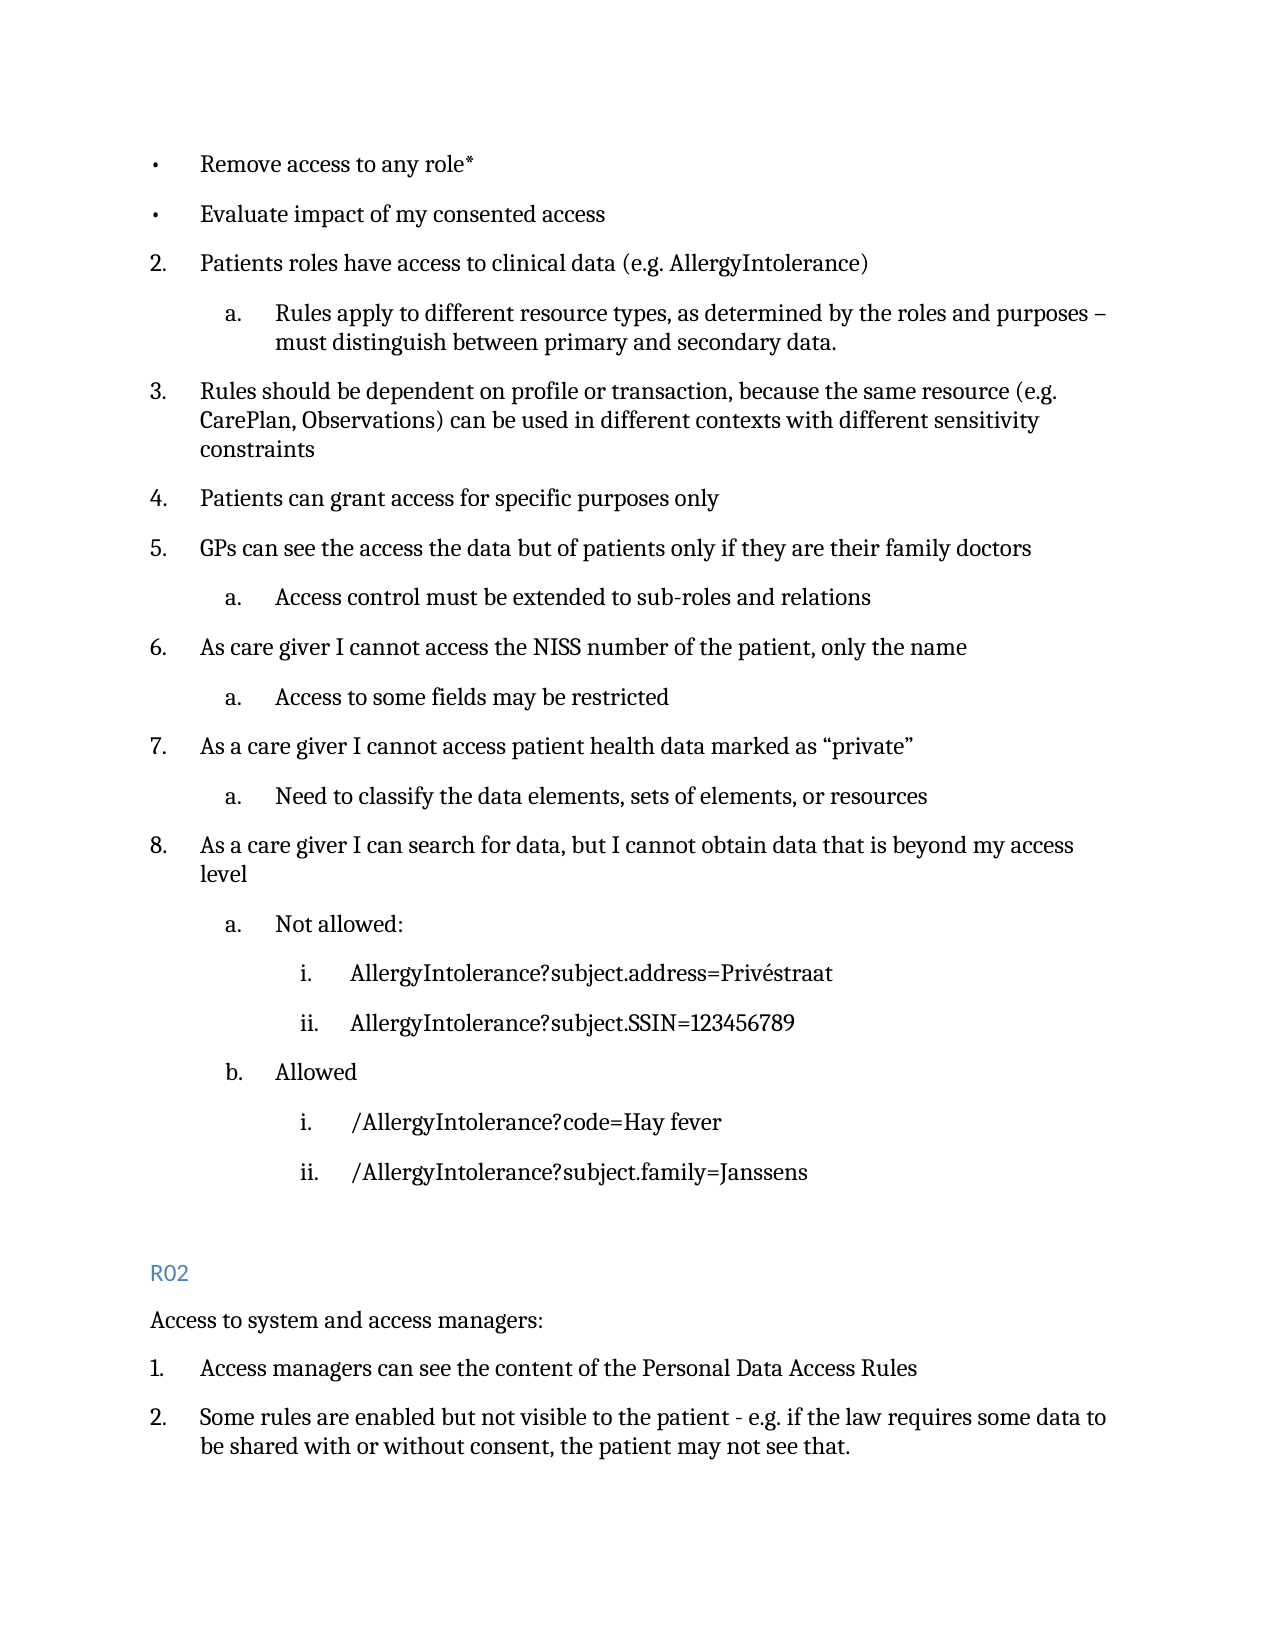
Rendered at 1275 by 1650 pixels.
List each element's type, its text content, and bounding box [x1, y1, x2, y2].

list Patients roles have access to clinical data (e.g. AllergyIntolerance) [150, 249, 1125, 278]
list As a care giver I can search for data, but I cannot obtain data that is beyond my access level [150, 831, 1125, 889]
list /AllergyIntolerance?subject.family=Janssens [300, 1157, 1125, 1186]
list Access managers can see the content of the Personal Data Access Rules [150, 1353, 1125, 1382]
text Access to system and access managers: [150, 1306, 1125, 1335]
subtitle R02 [150, 1257, 1125, 1287]
list AllergyIntolerance?subject.SSIN=123456789 [300, 1009, 1125, 1037]
list Rules apply to different resource types, as determined by the roles and purposes – must distinguish between primary and secondary data. [225, 299, 1125, 356]
list As care giver I cannot access the NISS number of the patient, only the name [150, 633, 1125, 662]
list AllergyIntolerance?subject.address=Privéstraat [300, 959, 1125, 988]
list Access control must be extended to sub-roles and relations [225, 583, 1125, 612]
list As a care giver I cannot access patient health data marked as “private” [150, 732, 1125, 761]
list Access to some fields may be restricted [225, 682, 1125, 711]
list Rules should be dependent on profile or transaction, because the same resource (e.g. CarePlan, Observations) can be used in different contexts with different sensitivity constraints [150, 377, 1125, 463]
list Patients can grant access for specific purposes only [150, 484, 1125, 513]
list Need to classify the data elements, sets of elements, or resources [225, 782, 1125, 810]
list /AllergyIntolerance?code=Hay fever [300, 1108, 1125, 1137]
list Evaluate impact of my consented access [150, 199, 1125, 228]
list Allowed [225, 1058, 1125, 1087]
list Remove access to any role* [150, 150, 1125, 179]
list GPs can see the access the data but of patients only if they are their family doctors [150, 534, 1125, 562]
list Not allowed: [225, 909, 1125, 938]
list Some rules are enabled but not visible to the patient - e.g. if the law requires some data to be shared with or without consent, the patient may not see that. [150, 1403, 1125, 1461]
